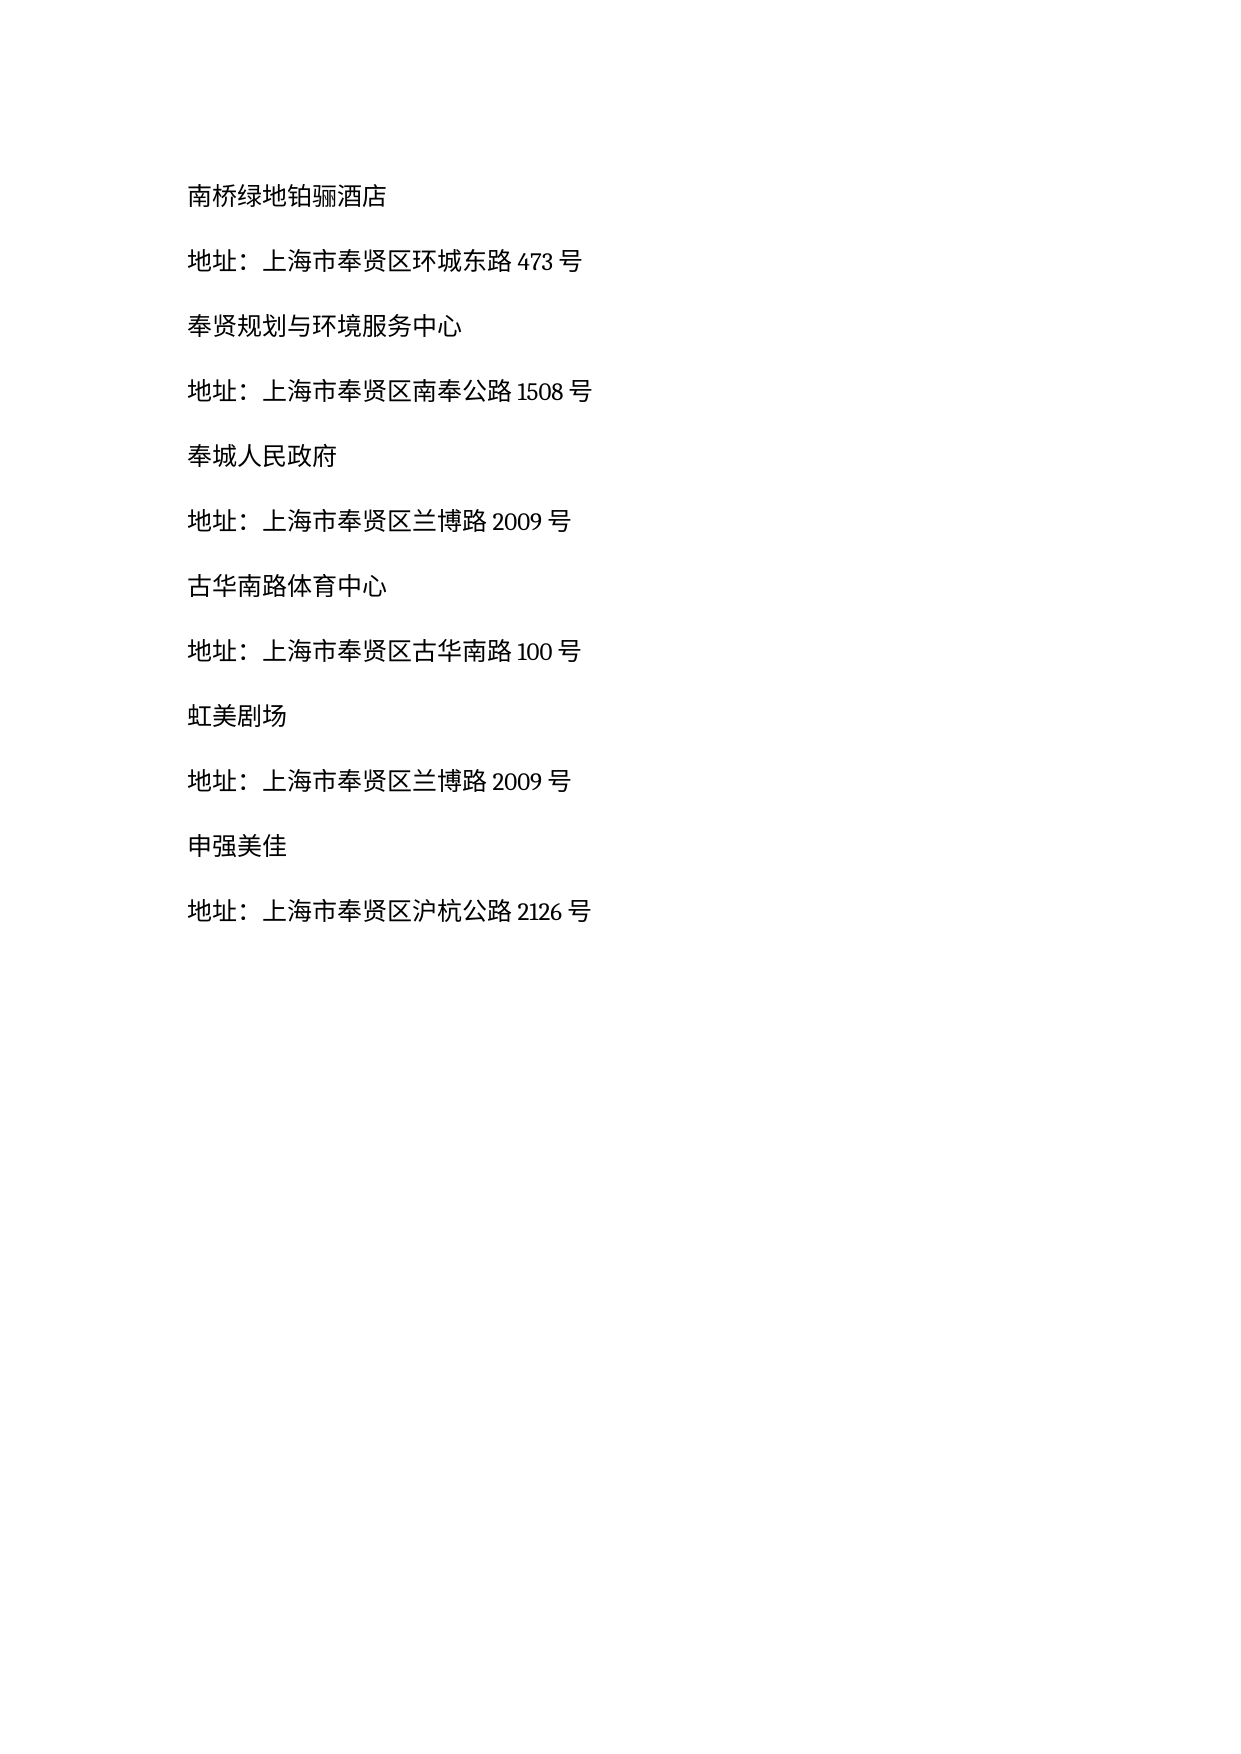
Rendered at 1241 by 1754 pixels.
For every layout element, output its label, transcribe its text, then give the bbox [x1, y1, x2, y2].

text 南桥绿地铂骊酒店 [187, 162, 1053, 227]
text 地址：上海市奉贤区环城东路473号 [187, 227, 1053, 292]
text 地址：上海市奉贤区兰博路2009号 [187, 747, 1053, 812]
text 奉贤规划与环境服务中心 [187, 292, 1053, 357]
text 申强美佳 [187, 812, 1053, 877]
text 奉城人民政府 [187, 422, 1053, 487]
text 地址：上海市奉贤区兰博路2009号 [187, 487, 1053, 552]
text 古华南路体育中心 [187, 552, 1053, 617]
text 虹美剧场 [187, 682, 1053, 747]
text 地址：上海市奉贤区沪杭公路2126号 [187, 877, 1053, 942]
text 地址：上海市奉贤区南奉公路1508号 [187, 357, 1053, 422]
text 地址：上海市奉贤区古华南路100号 [187, 617, 1053, 682]
